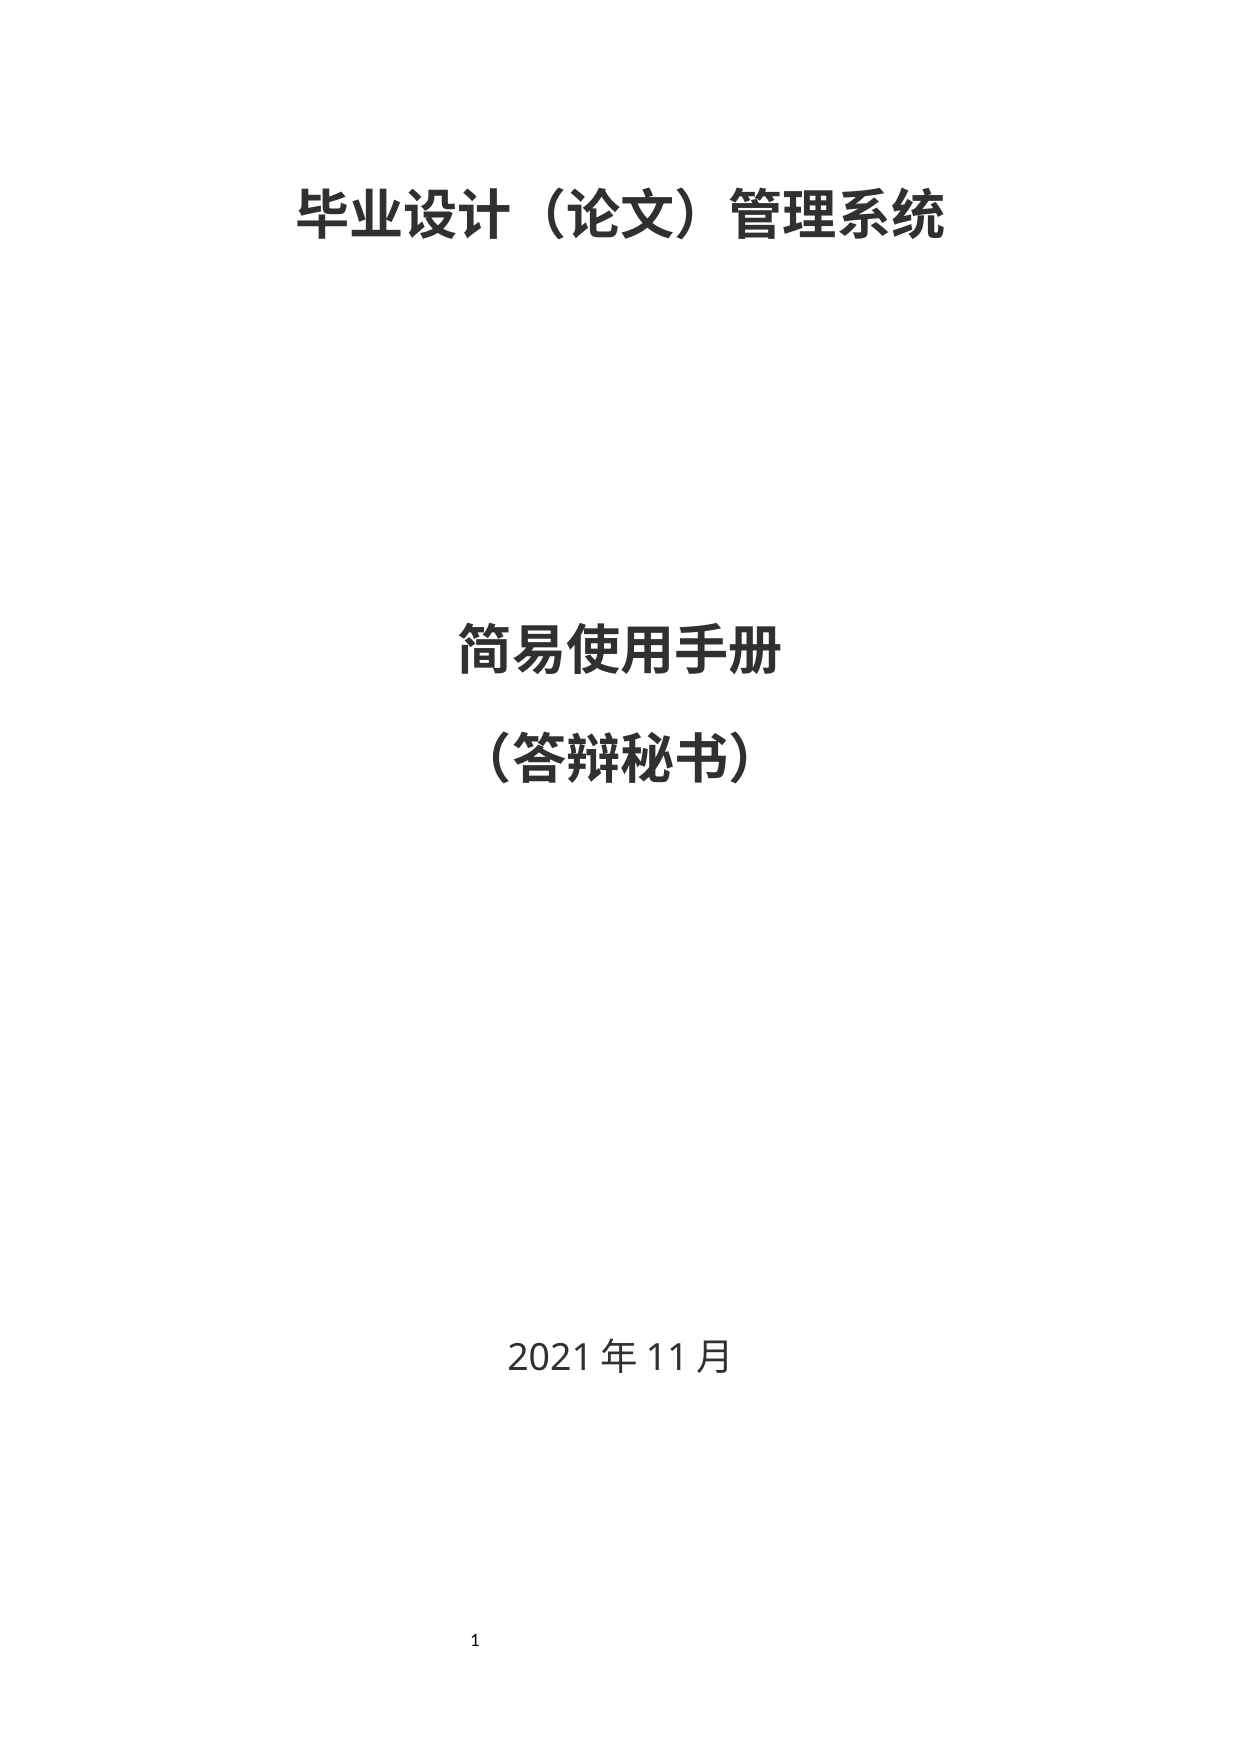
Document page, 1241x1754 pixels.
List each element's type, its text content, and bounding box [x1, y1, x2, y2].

text （答辩秘书） [187, 706, 1053, 803]
text 毕业设计（论文）管理系统 [187, 162, 1053, 259]
text 2021年11月 [187, 1322, 1053, 1387]
text 简易使用手册 [187, 597, 1053, 694]
